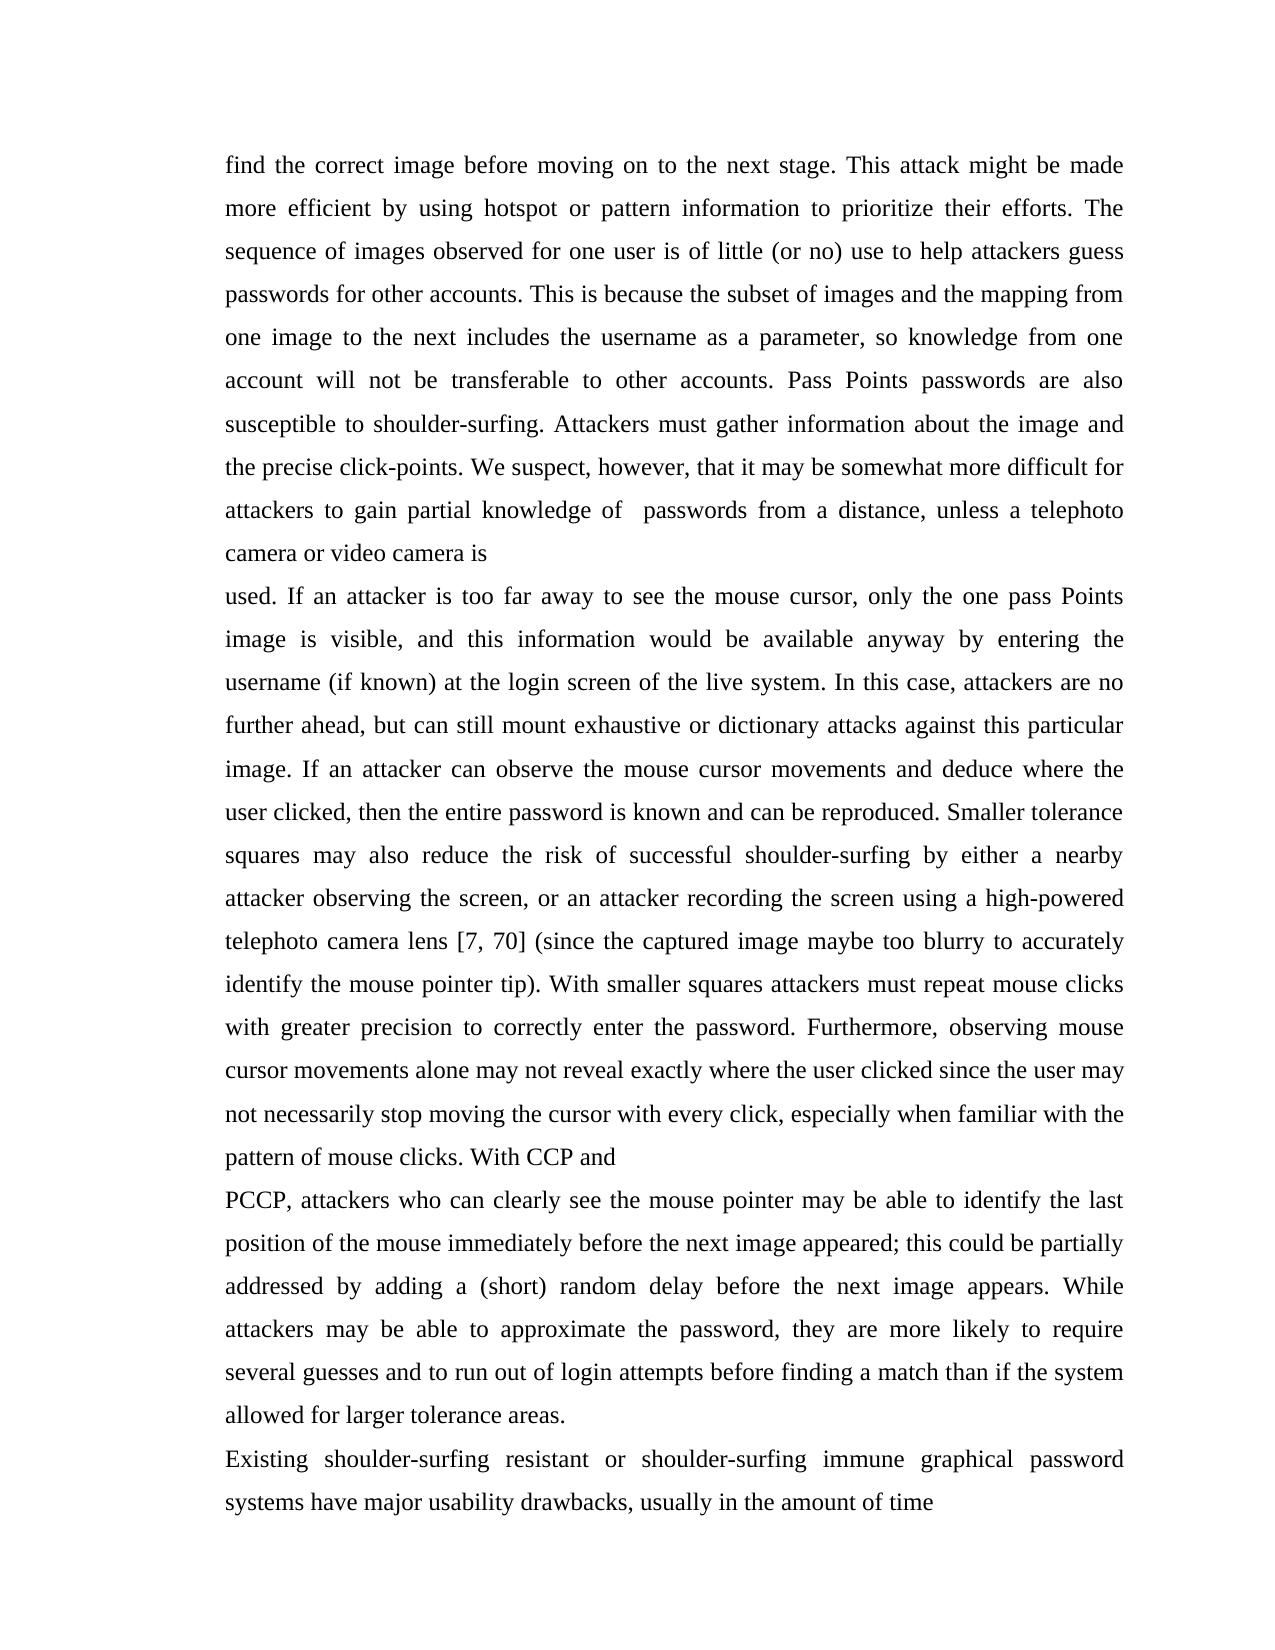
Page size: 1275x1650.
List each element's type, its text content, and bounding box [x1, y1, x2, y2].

text used. If an attacker is too far away to see the mouse cursor, only the one pass Points image is visible, and this information would be available anyway by entering the username (if known) at the login screen of the live system. In this case, attackers are no further ahead, but can still mount exhaustive or dictionary attacks against this particular image. If an attacker can observe the mouse cursor movements and deduce where the user clicked, then the entire password is known and can be reproduced. Smaller tolerance squares may also reduce the risk of successful shoulder-surfing by either a nearby attacker observing the screen, or an attacker recording the screen using a high-powered telephoto camera lens [7, 70] (since the captured image maybe too blurry to accurately identify the mouse pointer tip). With smaller squares attackers must repeat mouse clicks with greater precision to correctly enter the password. Furthermore, observing mouse cursor movements alone may not reveal exactly where the user clicked since the user may not necessarily stop moving the cursor with every click, especially when familiar with the pattern of mouse clicks. With CCP and [225, 581, 1125, 1171]
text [225, 150, 1125, 567]
text PCCP, attackers who can clearly see the mouse pointer may be able to identify the last position of the mouse immediately before the next image appeared; this could be partially addressed by adding a (short) random delay before the next image appears. While attackers may be able to approximate the password, they are more likely to require several guesses and to run out of login attempts before finding a match than if the system allowed for larger tolerance areas. [225, 1185, 1125, 1429]
text Existing shoulder-surfing resistant or shoulder-surfing immune graphical password systems have major usability drawbacks, usually in the amount of time [225, 1444, 1125, 1516]
